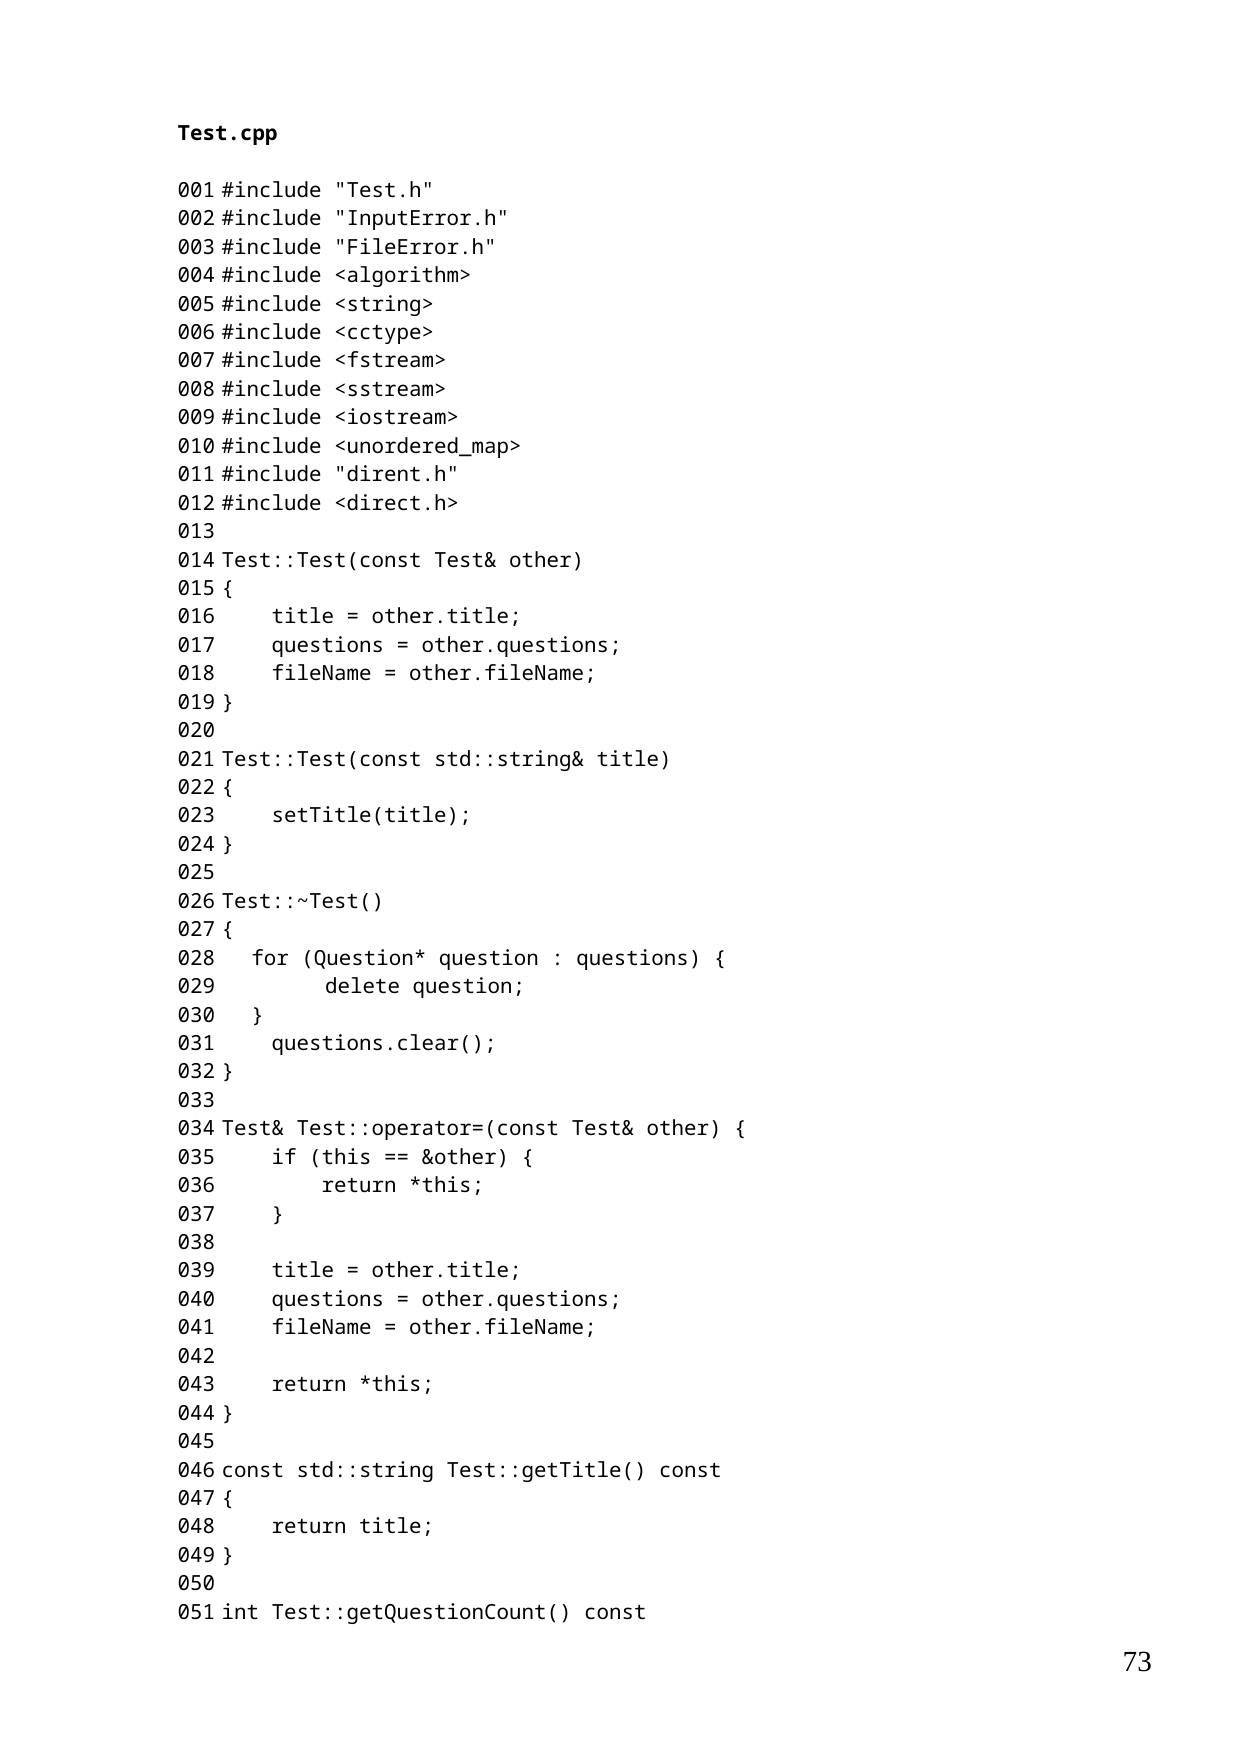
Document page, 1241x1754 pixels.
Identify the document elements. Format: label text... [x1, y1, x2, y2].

list #include <unordered_map> [177, 431, 1152, 459]
list #include <direct.h> [177, 488, 1152, 516]
list } [177, 1057, 1152, 1085]
list #include <string> [177, 289, 1152, 317]
list } [177, 1199, 1152, 1227]
list } [177, 687, 1152, 715]
list Test::Test(const Test& other) [177, 545, 1152, 573]
list fileName = other.fileName; [177, 1312, 1152, 1341]
list if (this == &other) { [177, 1142, 1152, 1170]
list } [177, 1398, 1152, 1426]
list #include <sstream> [177, 374, 1152, 402]
list for (Question* question : questions) { [177, 943, 1152, 971]
list { [177, 772, 1152, 801]
list Test::~Test() [177, 886, 1152, 914]
list const std::string Test::getTitle() const [177, 1455, 1152, 1483]
list return *this; [177, 1170, 1152, 1199]
list return *this; [177, 1369, 1152, 1398]
list #include "dirent.h" [177, 459, 1152, 488]
list Test::Test(const std::string& title) [177, 744, 1152, 772]
list #include <fstream> [177, 346, 1152, 374]
list questions.clear(); [177, 1028, 1152, 1057]
list questions = other.questions; [177, 1284, 1152, 1312]
list setTitle(title); [177, 801, 1152, 829]
list title = other.title; [177, 1256, 1152, 1284]
list { [177, 914, 1152, 943]
list { [177, 1483, 1152, 1512]
list #include "Test.h" [177, 175, 1152, 203]
list #include <algorithm> [177, 260, 1152, 289]
list { [177, 573, 1152, 602]
list } [177, 829, 1152, 857]
list title = other.title; [177, 602, 1152, 630]
list Test& Test::operator=(const Test& other) { [177, 1113, 1152, 1142]
list return title; [177, 1512, 1152, 1540]
list #include "FileError.h" [177, 232, 1152, 260]
list questions = other.questions; [177, 630, 1152, 658]
list delete question; [177, 971, 1152, 1000]
list #include "InputError.h" [177, 203, 1152, 232]
list } [177, 1540, 1152, 1568]
list fileName = other.fileName; [177, 658, 1152, 687]
list } [177, 1000, 1152, 1028]
list Test.cpp [177, 118, 1152, 147]
list int Test::getQuestionCount() const [177, 1597, 1152, 1625]
list #include <cctype> [177, 317, 1152, 346]
list #include <iostream> [177, 402, 1152, 431]
